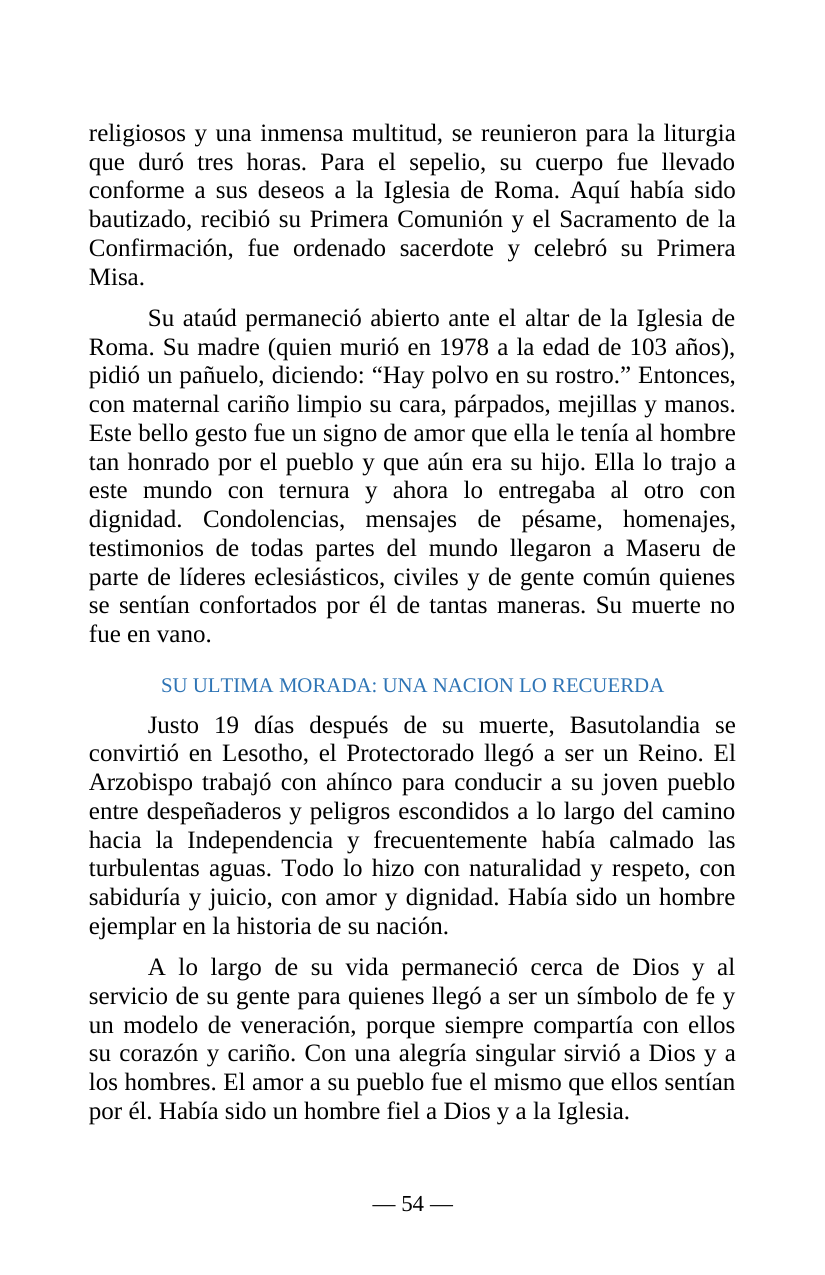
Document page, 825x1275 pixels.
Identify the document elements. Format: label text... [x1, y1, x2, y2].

text A lo largo de su vida permaneció cerca de Dios y al servicio de su gente para quienes llegó a ser un símbolo de fe y un modelo de veneración, porque siempre compartía con ellos su corazón y cariño. Con una alegría singular sirvió a Dios y a los hombres. El amor a su pueblo fue el mismo que ellos sentían por él. Había sido un hombre fiel a Dios y a la Iglesia. [89, 952, 736, 1125]
subtitle SU ULTIMA MORADA: UNA NACION LO RECUERDA [89, 673, 736, 697]
text Justo 19 días después de su muerte, Basutolandia se convirtió en Lesotho, el Protectorado llegó a ser un Reino. El Arzobispo trabajó con ahínco para conducir a su joven pueblo entre despeñaderos y peligros escondidos a lo largo del camino hacia la Independencia y frecuentemente había calmado las turbulentas aguas. Todo lo hizo con naturalidad y respeto, con sabiduría y juicio, con amor y dignidad. Había sido un hombre ejemplar en la historia de su nación. [89, 710, 736, 940]
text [89, 118, 736, 291]
text Su ataúd permaneció abierto ante el altar de la Iglesia de Roma. Su madre (quien murió en 1978 a la edad de 103 años), pidió un pañuelo, diciendo: “Hay polvo en su rostro.” Entonces, con maternal cariño limpio su cara, párpados, mejillas y manos. Este bello gesto fue un signo de amor que ella le tenía al hombre tan honrado por el pueblo y que aún era su hijo. Ella lo trajo a este mundo con ternura y ahora lo entregaba al otro con dignidad. Condolencias, mensajes de pésame, homenajes, testimonios de todas partes del mundo llegaron a Maseru de parte de líderes eclesiásticos, civiles y de gente común quienes se sentían confortados por él de tantas maneras. Su muerte no fue en vano. [89, 303, 736, 648]
